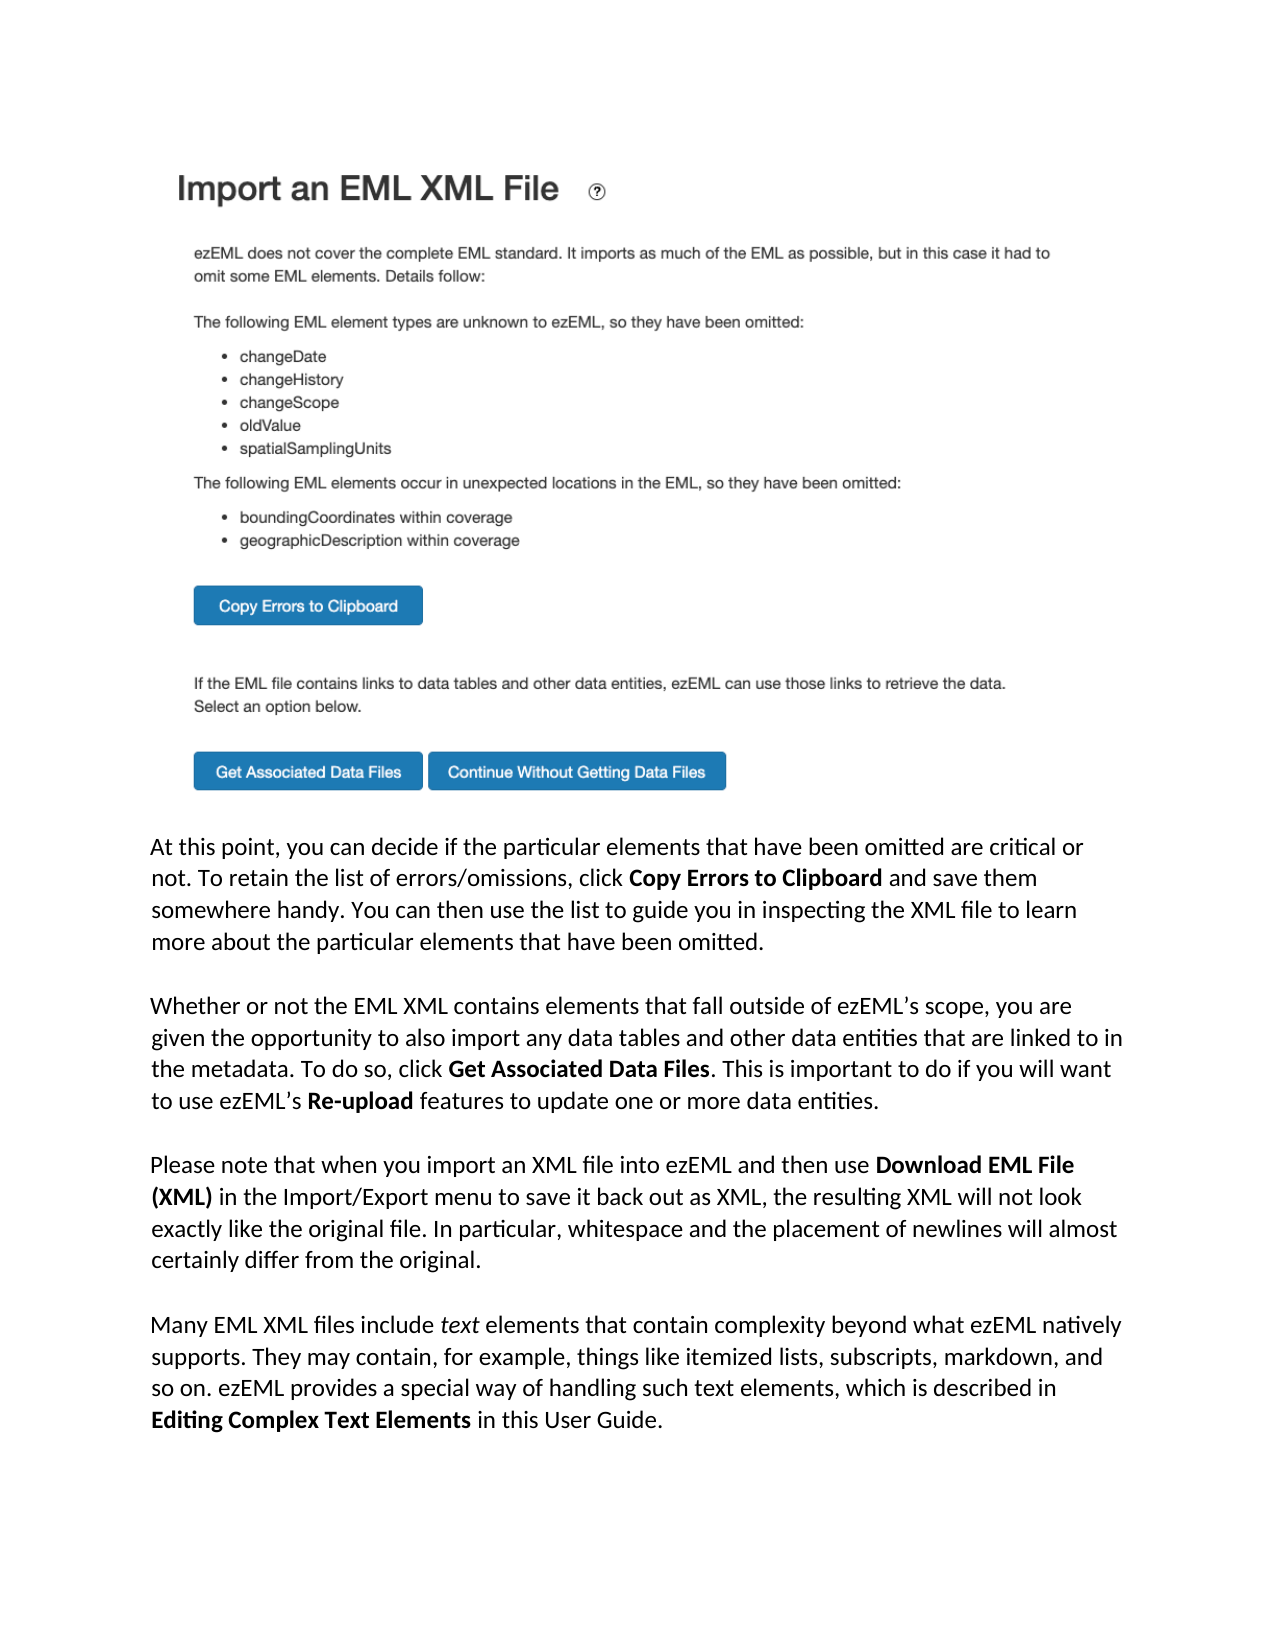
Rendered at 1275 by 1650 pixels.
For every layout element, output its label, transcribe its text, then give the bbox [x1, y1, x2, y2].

text Many EML XML files include text elements that contain complexity beyond what ezEML natively supports. They may contain, for example, things like itemized lists, subscripts, markdown, and so on. ezEML provides a special way of handling such text elements, which is described in Editing Complex Text Elements in this User Guide. [150, 1309, 1125, 1434]
text Please note that when you import an XML file into ezEML and then use Download EML File (XML) in the Import/Export menu to save it back out as XML, the resulting XML will not look exactly like the original file. In particular, whitespace and the placement of newlines will almost certainly differ from the original. [150, 1149, 1125, 1275]
text At this point, you can decide if the particular elements that have been omitted are critical or not. To retain the list of errors/omissions, click Copy Errors to Clipboard and save them somewhere handy. You can then use the list to guide you in inspecting the XML file to learn more about the particular elements that have been omitted. [150, 831, 1125, 956]
text Whether or not the EML XML contains elements that fall outside of ezEML’s scope, you are given the opportunity to also import any data tables and other data entities that are linked to in the metadata. To do so, click Get Associated Data Files. This is important to do if you will want to use ezEML’s Re-upload features to update one or more data entities. [150, 990, 1125, 1116]
picture [150, 150, 1092, 830]
